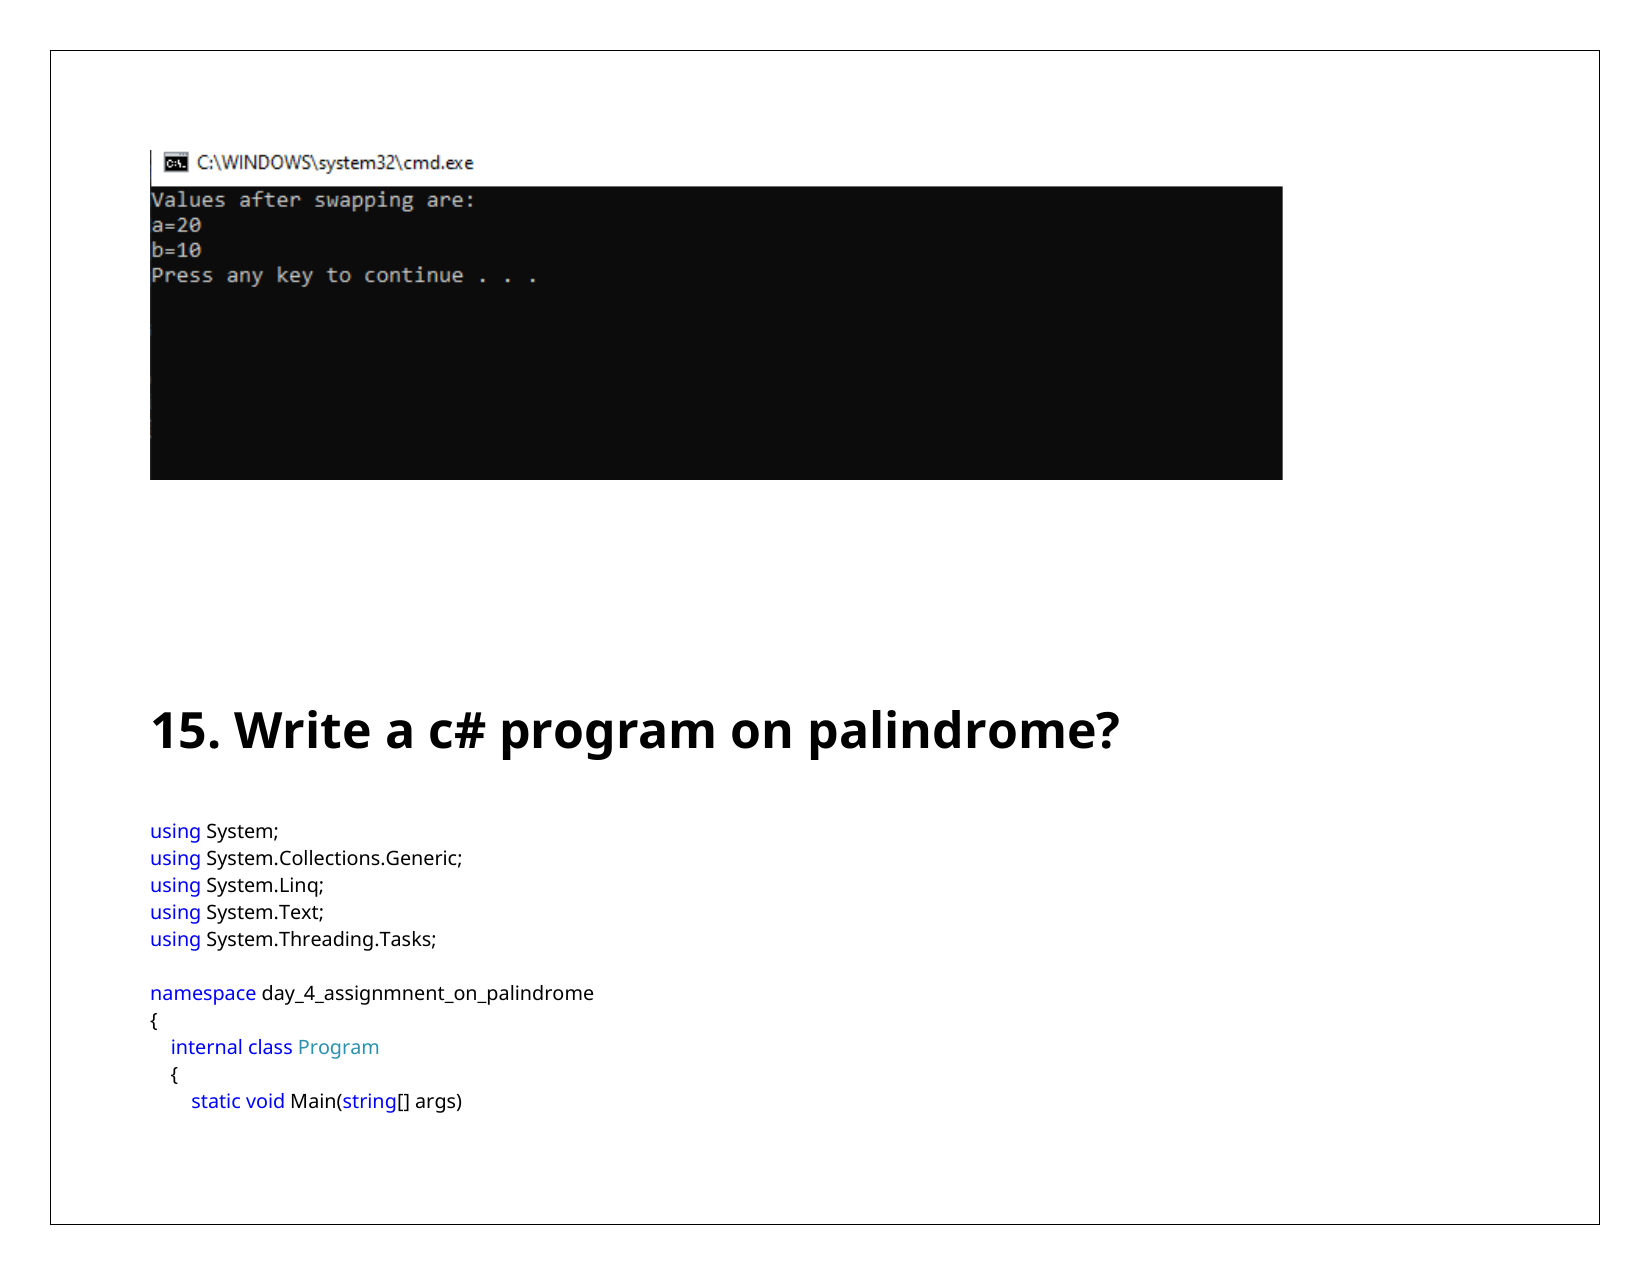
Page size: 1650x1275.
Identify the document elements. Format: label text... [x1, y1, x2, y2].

text using System.Linq; [150, 872, 1500, 898]
picture [150, 150, 1283, 480]
text 15. Write a c# program on palindrome? [150, 696, 1500, 764]
text { [150, 1060, 1500, 1087]
text namespace day_4_assignmnent_on_palindrome [150, 979, 1500, 1006]
text { [150, 1006, 1500, 1033]
text using System; [150, 818, 1500, 844]
text static void Main(string[] args) [150, 1087, 1500, 1114]
text using System.Collections.Generic; [150, 844, 1500, 872]
text using System.Text; [150, 898, 1500, 926]
text internal class Program [150, 1033, 1500, 1060]
text using System.Threading.Tasks; [150, 926, 1500, 952]
